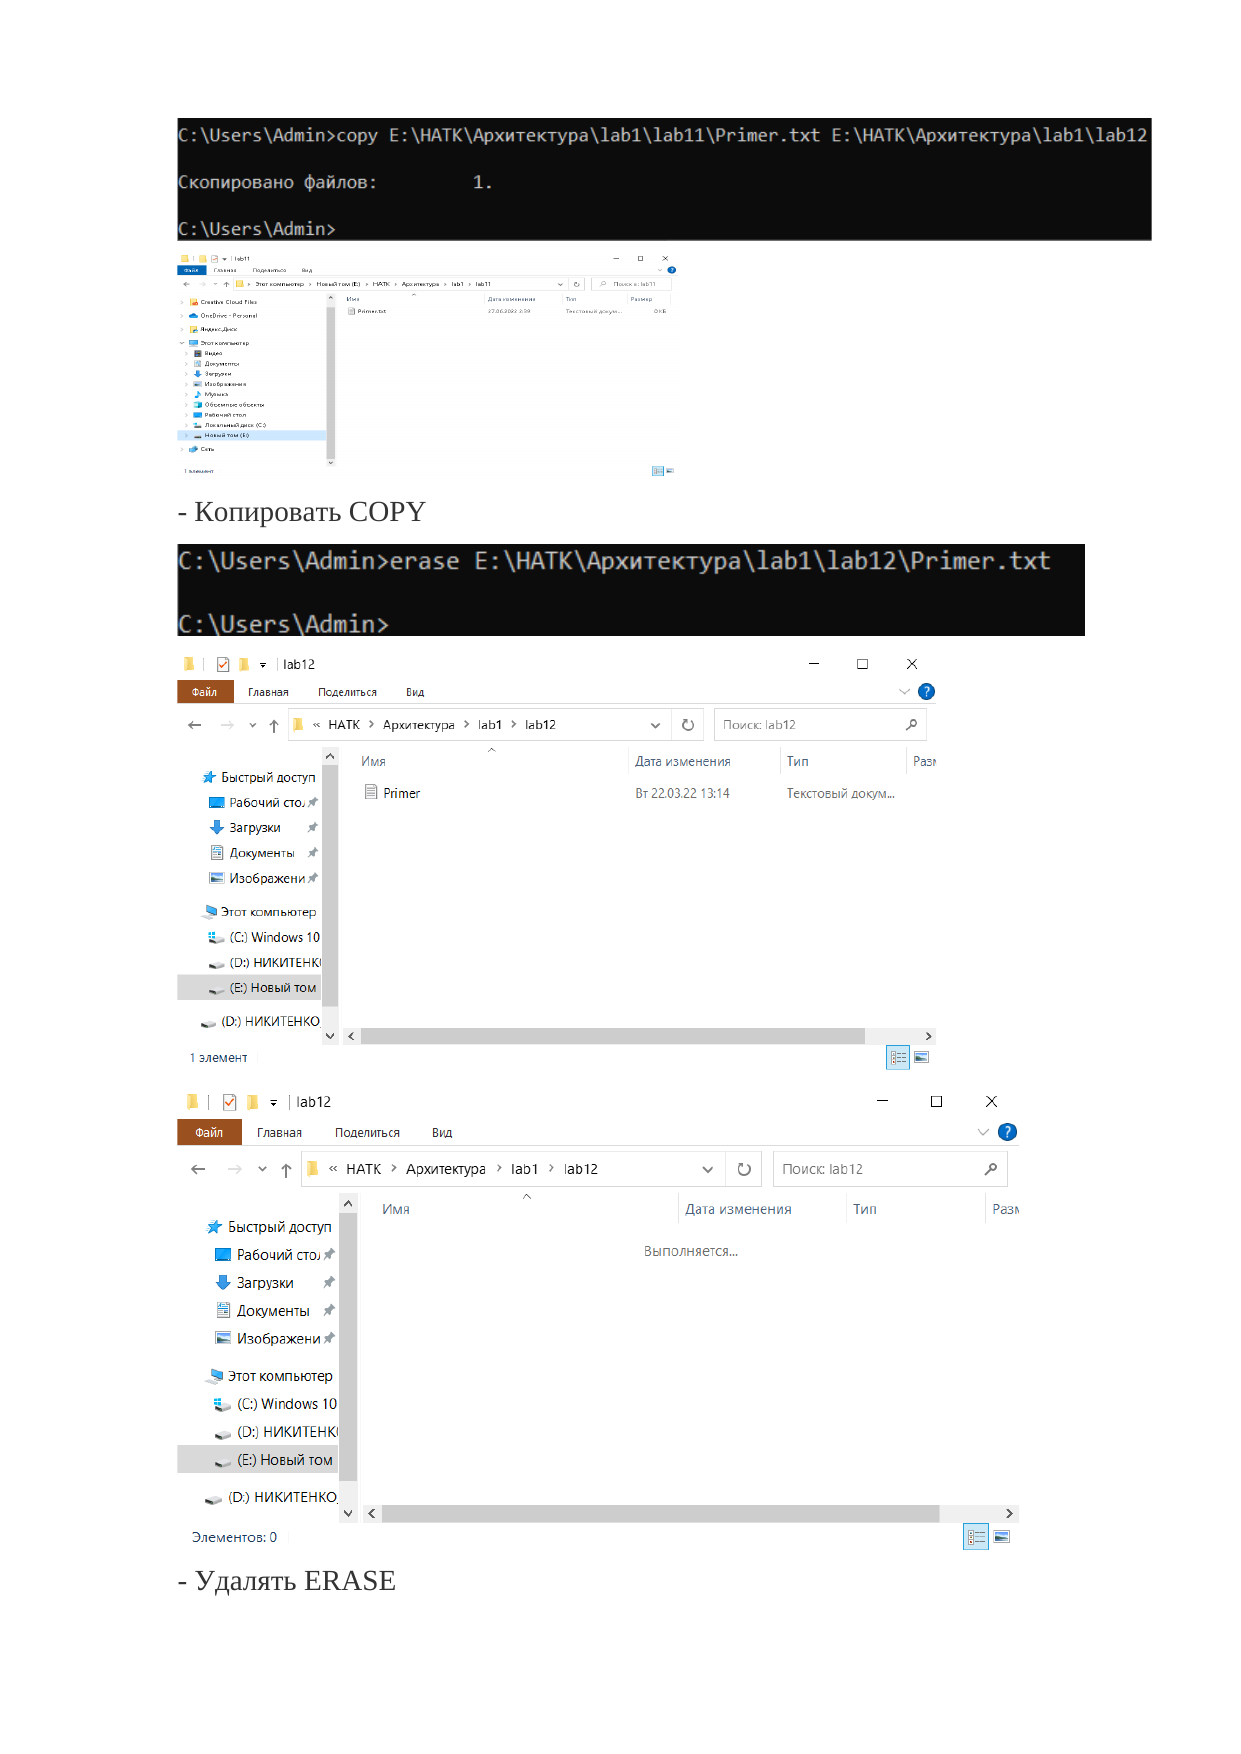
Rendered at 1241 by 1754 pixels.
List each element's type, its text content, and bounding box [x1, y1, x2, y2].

picture [177, 1083, 1020, 1550]
picture [177, 255, 683, 481]
text - Удалять ERASE [177, 1563, 1152, 1597]
picture [177, 649, 937, 1070]
picture [177, 544, 1085, 636]
picture [177, 118, 1152, 241]
text - Копировать COPY [177, 494, 1152, 528]
